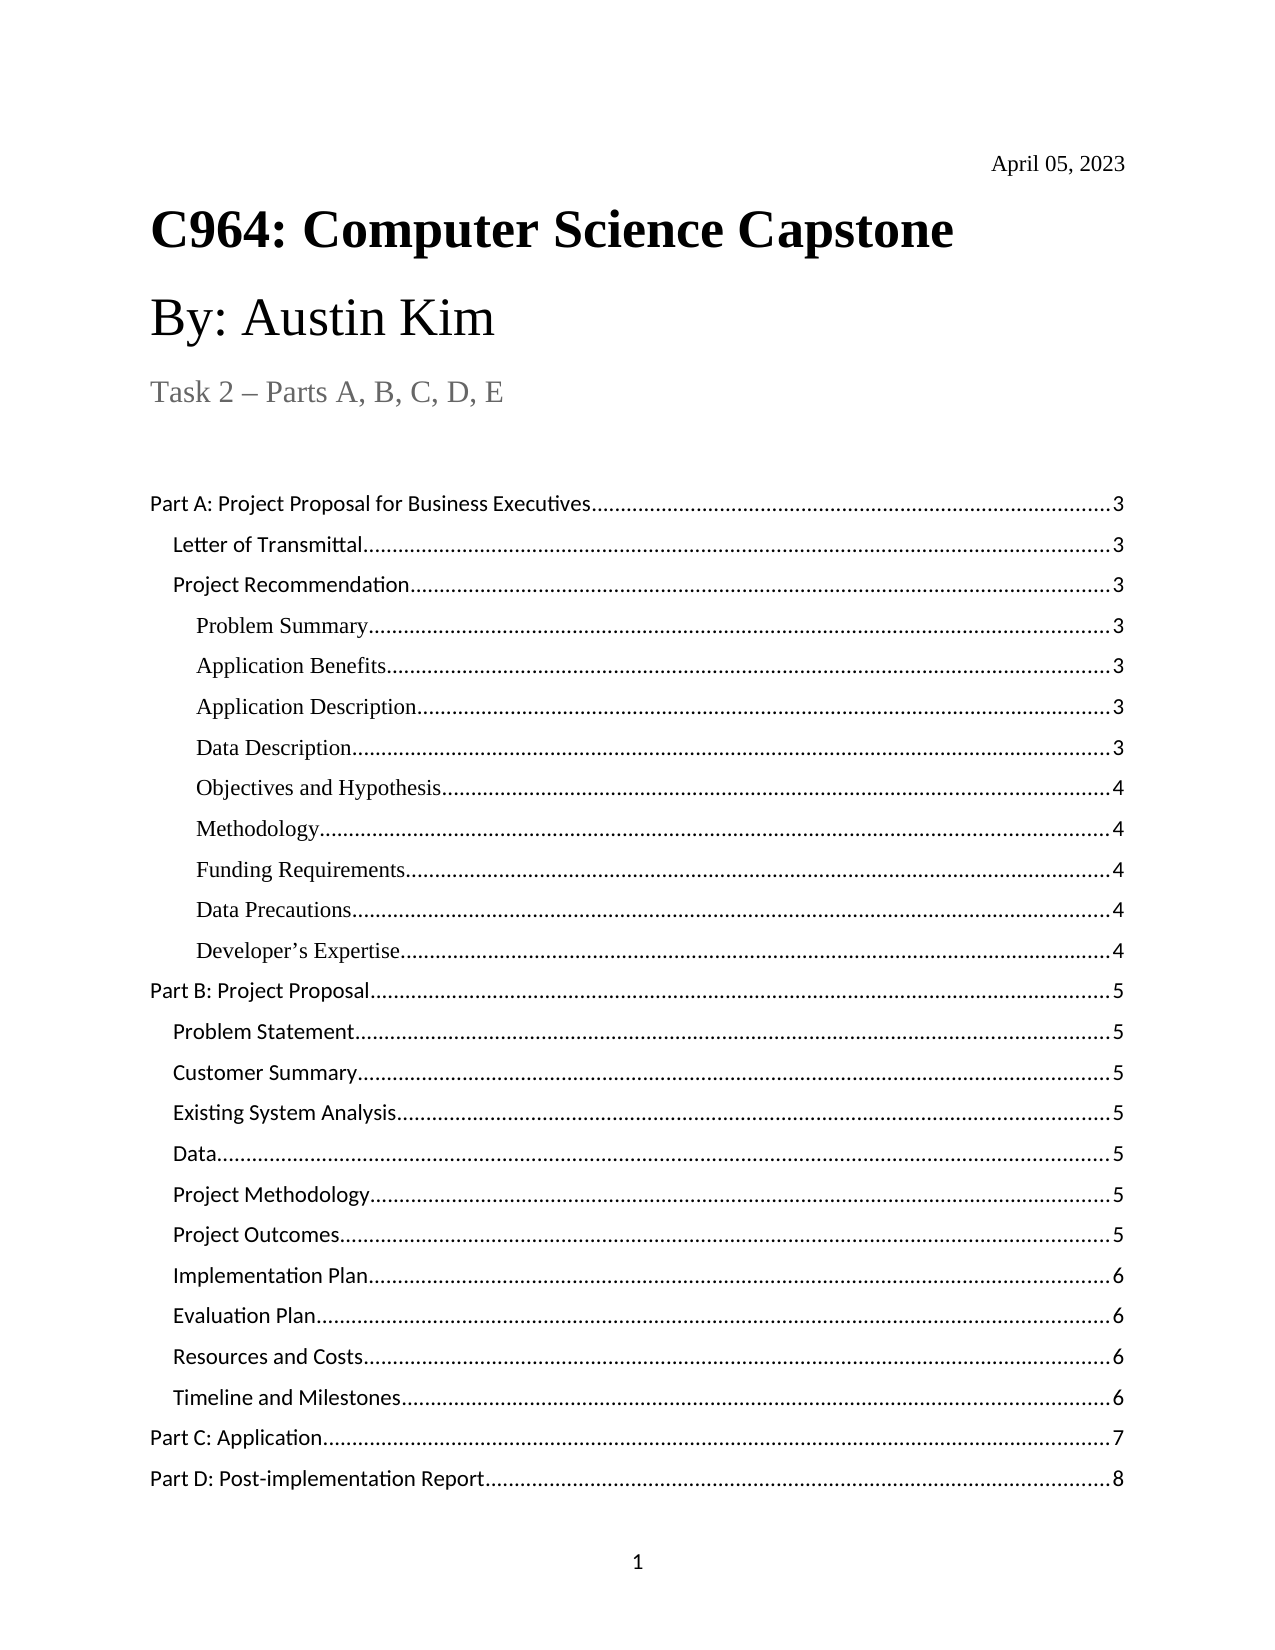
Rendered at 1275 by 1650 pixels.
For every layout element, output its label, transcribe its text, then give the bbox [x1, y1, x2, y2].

text April 05, 2023 [150, 150, 1125, 176]
text C964: Computer Science Capstone [150, 197, 1125, 259]
text By: Austin Kim [150, 285, 1125, 347]
text Task 2 – Parts A, B, C, D, E [150, 373, 1125, 409]
